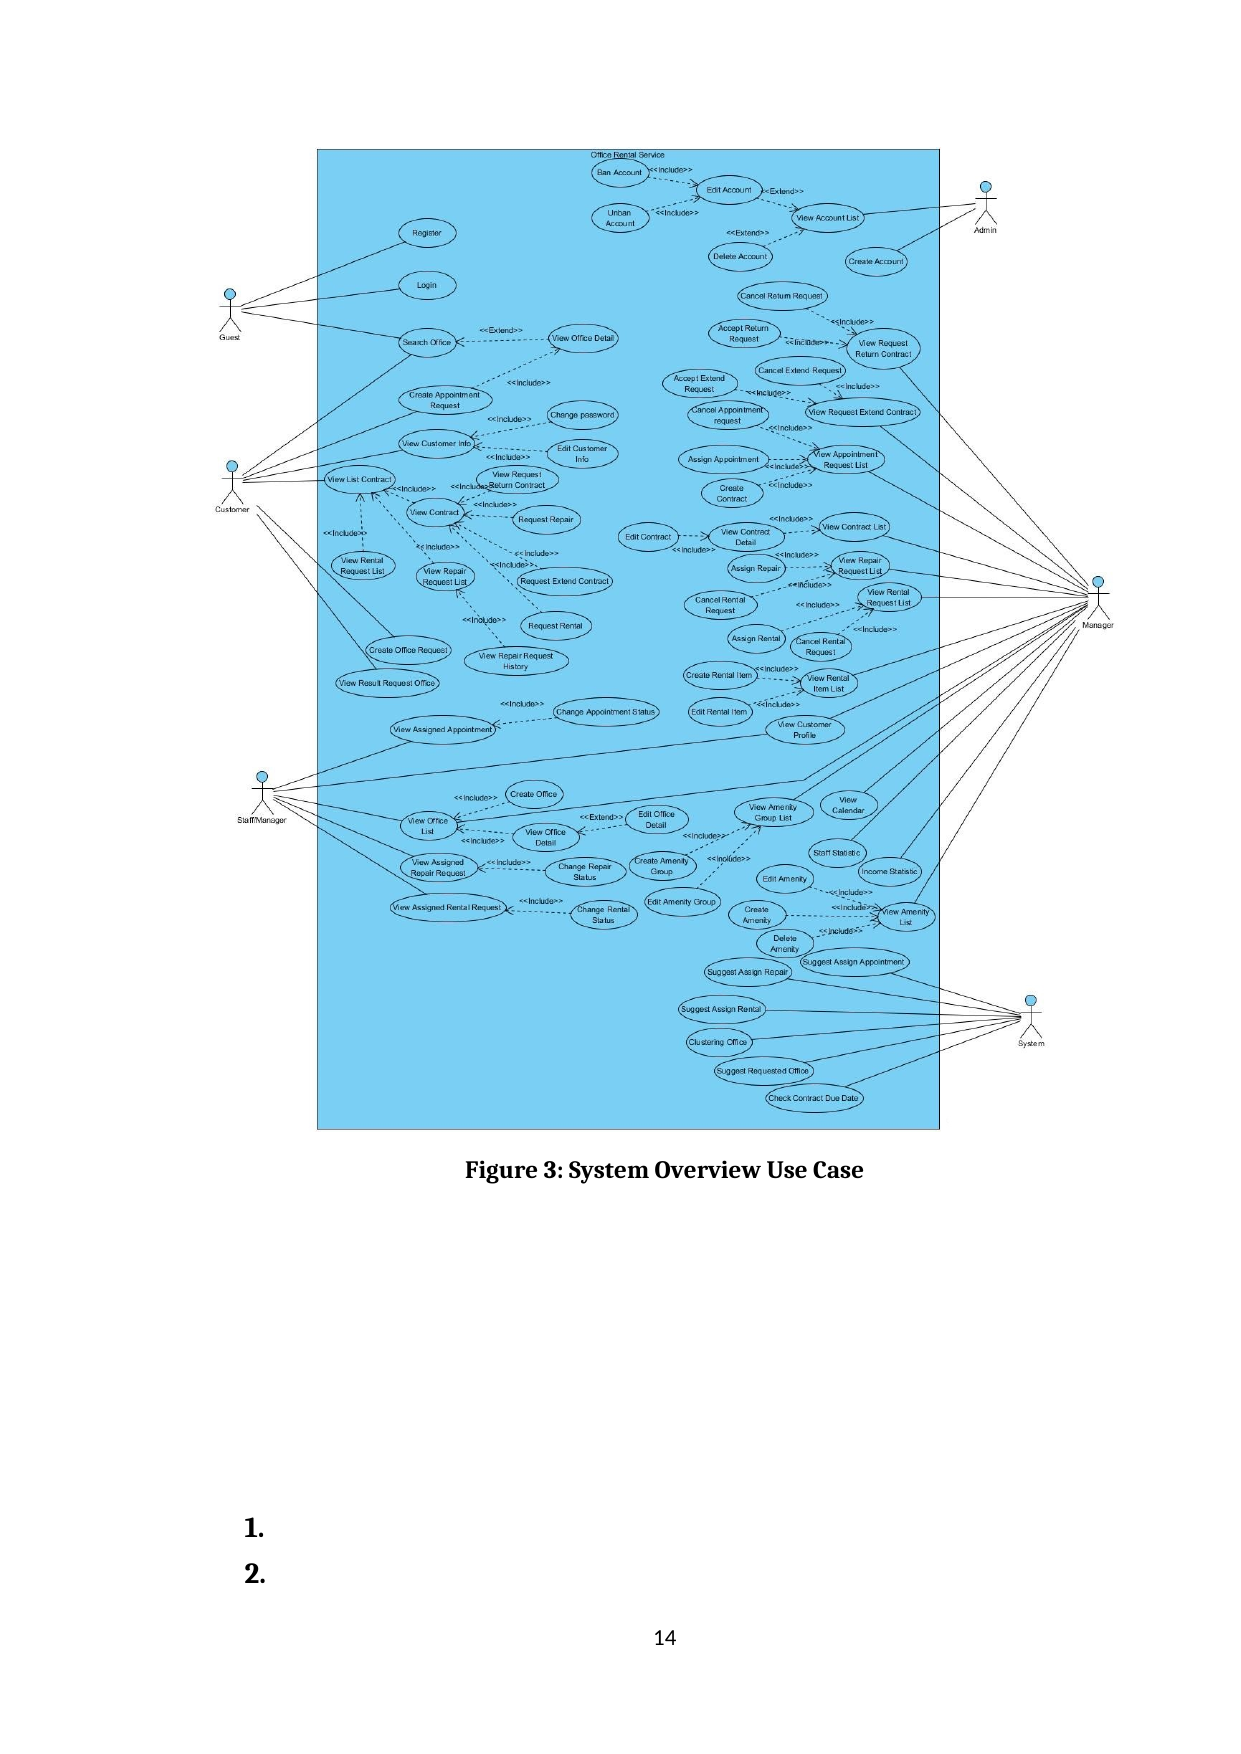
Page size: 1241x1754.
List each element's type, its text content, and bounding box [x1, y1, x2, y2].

picture [206, 147, 1123, 1132]
text Figure 3: System Overview Use Case [207, 1156, 1122, 1185]
